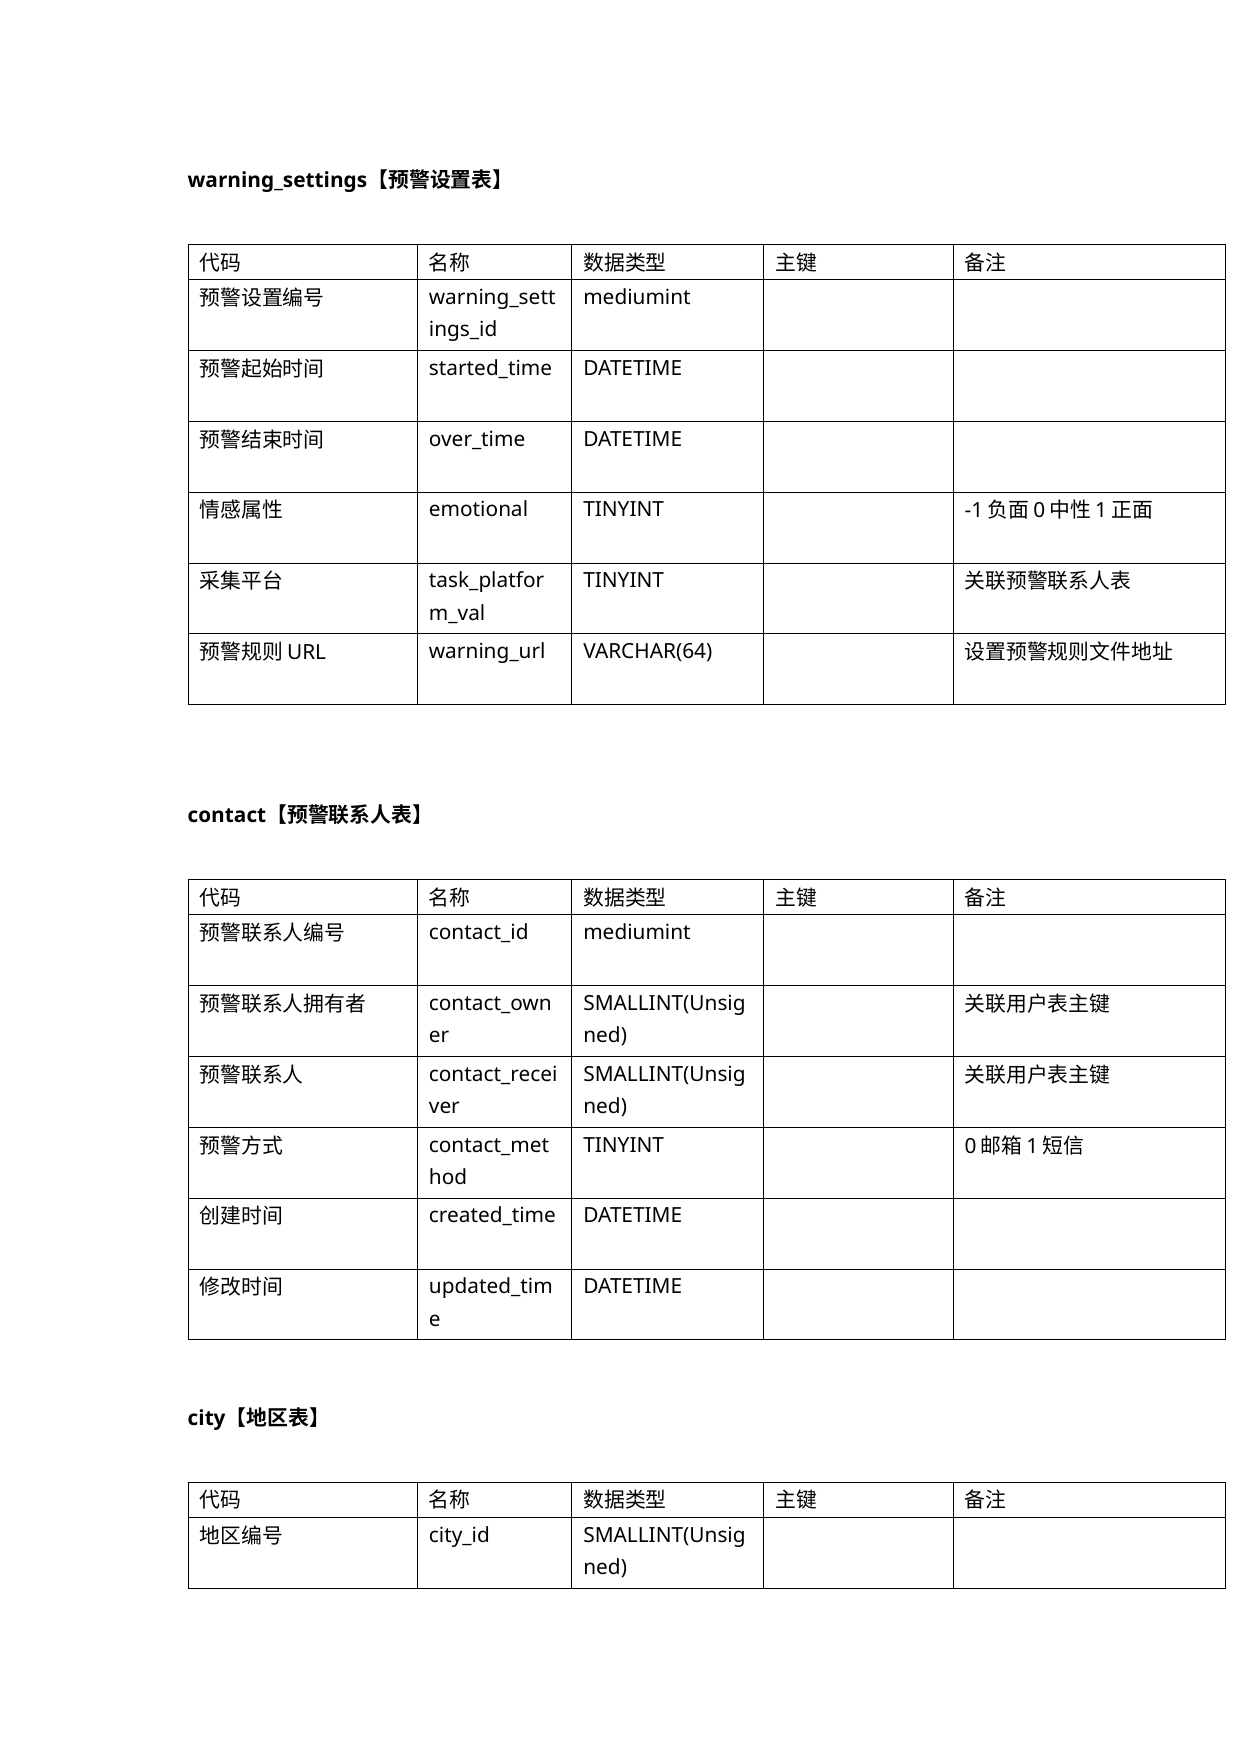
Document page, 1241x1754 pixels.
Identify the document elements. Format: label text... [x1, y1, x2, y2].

table_cell contact_owner [418, 986, 571, 1056]
table_header 数据类型 [572, 245, 763, 279]
table_cell [764, 564, 953, 633]
table_cell warning_url [418, 634, 571, 704]
table_cell 预警方式 [189, 1128, 417, 1198]
table_cell 关联预警联系人表 [954, 564, 1225, 633]
table_cell [764, 493, 953, 562]
table_cell [954, 422, 1225, 492]
table_cell contact_id [418, 915, 571, 985]
table_header 代码 [189, 245, 417, 279]
table_cell contact_receiver [418, 1057, 571, 1127]
table_cell contact_method [418, 1128, 571, 1198]
table_cell [764, 1128, 953, 1198]
table_cell 是 [764, 1518, 953, 1588]
table_header 代码 [189, 1483, 417, 1517]
table_cell [954, 1199, 1225, 1268]
table_cell 预警起始时间 [189, 351, 417, 421]
table_header 主键 [764, 245, 953, 279]
table_cell 预警设置编号 [189, 280, 417, 350]
table_cell created_time [418, 1199, 571, 1268]
table_cell 设置预警规则文件地址 [954, 634, 1225, 704]
table_header 备注 [954, 1483, 1225, 1517]
table_cell 预警联系人拥有者 [189, 986, 417, 1056]
table_cell [954, 915, 1225, 985]
table_cell city_id [418, 1518, 571, 1588]
table_cell 关联用户表主键 [954, 986, 1225, 1056]
table_cell 预警结束时间 [189, 422, 417, 492]
table_cell mediumint [572, 280, 763, 350]
table_header 名称 [418, 880, 571, 914]
table_cell DATETIME [572, 1199, 763, 1268]
table_cell SMALLINT(Unsigned) [572, 1518, 763, 1588]
table_cell DATETIME [572, 1270, 763, 1339]
table_header 主键 [764, 1483, 953, 1517]
table_header 备注 [954, 245, 1225, 279]
table_cell started_time [418, 351, 571, 421]
table_cell [764, 422, 953, 492]
table_cell VARCHAR(64) [572, 634, 763, 704]
table_header 备注 [954, 880, 1225, 914]
table_cell [764, 351, 953, 421]
table_cell DATETIME [572, 422, 763, 492]
table_header 名称 [418, 245, 571, 279]
table_cell emotional [418, 493, 571, 562]
table_cell [954, 280, 1225, 350]
table_cell mediumint [572, 915, 763, 985]
table_cell -1负面0中性1正面 [954, 493, 1225, 562]
table_cell [954, 1518, 1225, 1588]
table_cell 创建时间 [189, 1199, 417, 1268]
table_cell 是 [764, 915, 953, 985]
table_header 名称 [418, 1483, 571, 1517]
table_cell warning_settings_id [418, 280, 571, 350]
subtitle contact【预警联系人表】 [187, 797, 1053, 830]
table_cell [764, 1270, 953, 1339]
table_cell [764, 1199, 953, 1268]
table_cell [954, 1270, 1225, 1339]
table_cell SMALLINT(Unsigned) [572, 1057, 763, 1127]
table_cell TINYINT [572, 564, 763, 633]
table_cell 采集平台 [189, 564, 417, 633]
table_cell [764, 986, 953, 1056]
table_header 主键 [764, 880, 953, 914]
table_cell [764, 1057, 953, 1127]
table_cell 预警联系人 [189, 1057, 417, 1127]
table_cell 预警规则URL [189, 634, 417, 704]
table_header 数据类型 [572, 1483, 763, 1517]
table_cell TINYINT [572, 1128, 763, 1198]
table_cell SMALLINT(Unsigned) [572, 986, 763, 1056]
table_cell DATETIME [572, 351, 763, 421]
table_cell 地区编号 [189, 1518, 417, 1588]
table_cell [954, 351, 1225, 421]
table_cell 是 [764, 280, 953, 350]
table_cell TINYINT [572, 493, 763, 562]
subtitle city【地区表】 [187, 1400, 1053, 1432]
table_cell over_time [418, 422, 571, 492]
table_cell updated_time [418, 1270, 571, 1339]
table_cell 情感属性 [189, 493, 417, 562]
table_cell task_platform_val [418, 564, 571, 633]
table_cell 修改时间 [189, 1270, 417, 1339]
table_cell 关联用户表主键 [954, 1057, 1225, 1127]
subtitle warning_settings【预警设置表】 [187, 162, 1053, 194]
table_cell [764, 634, 953, 704]
table_cell 0邮箱1短信 [954, 1128, 1225, 1198]
table_cell 预警联系人编号 [189, 915, 417, 985]
table_header 数据类型 [572, 880, 763, 914]
table_header 代码 [189, 880, 417, 914]
